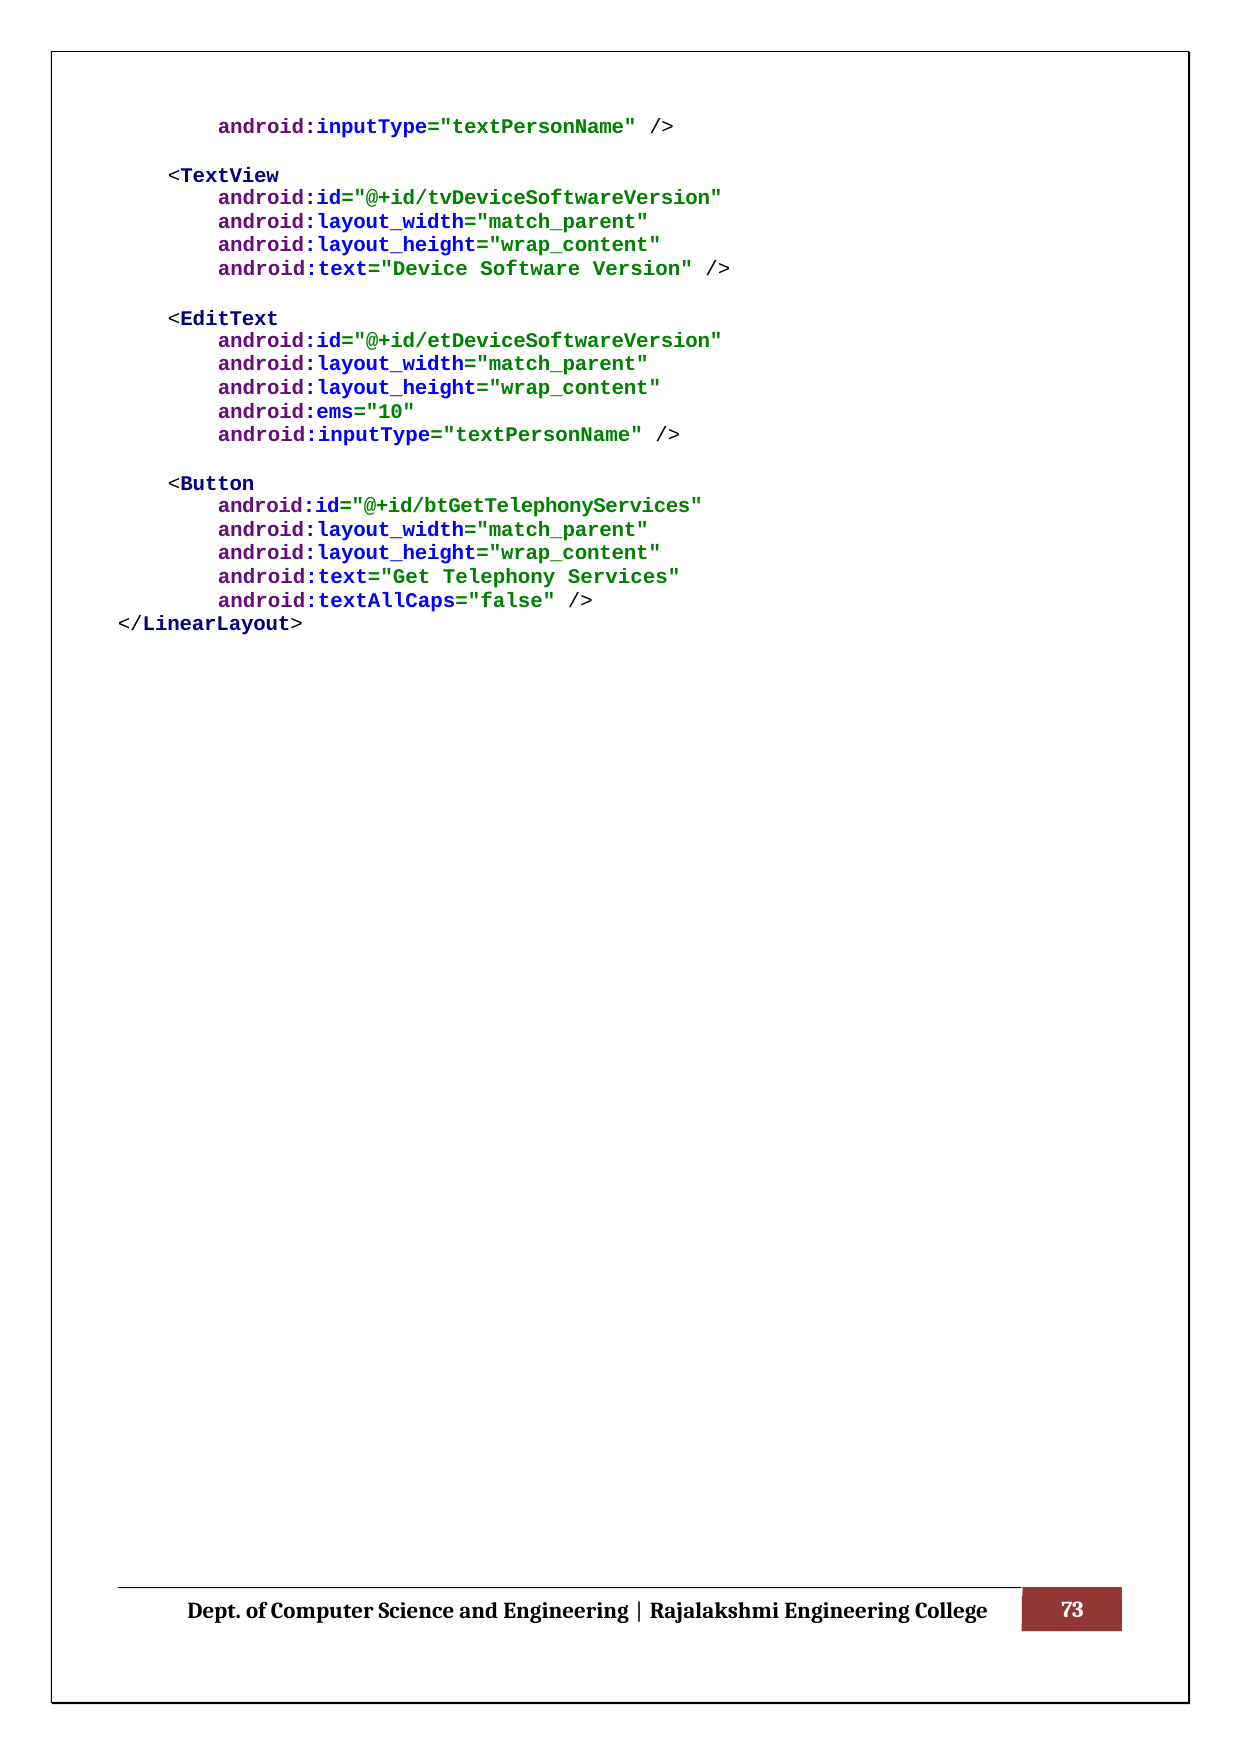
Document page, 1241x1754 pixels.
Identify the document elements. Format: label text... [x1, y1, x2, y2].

picture [1022, 1587, 1122, 1596]
text android:id="@+id/btGetTelephonyServices" android:layout_width="match_parent" android:layout_height="wrap_content" android:text="Get Telephony Services" android:textAllCaps="false" /> [218, 495, 796, 613]
text </LinearLayout> [118, 613, 1137, 637]
text android:id="@+id/tvDeviceSoftwareVersion" android:layout_width="match_parent" android:layout_height="wrap_content" android:text="Device Software Version" /> [218, 187, 899, 282]
text android:inputType="textPersonName" /> [218, 116, 1137, 140]
text <TextView [168, 163, 1137, 187]
text <Button [168, 472, 1137, 495]
text Dept. of Computer Science and Engineering | Rajalakshmi Engineering College [187, 1596, 1137, 1624]
text <EditText [168, 307, 1137, 330]
text android:id="@+id/etDeviceSoftwareVersion" android:layout_width="match_parent" android:layout_height="wrap_content" android:ems="10" android:inputType="textPersonName" /> [218, 330, 723, 448]
